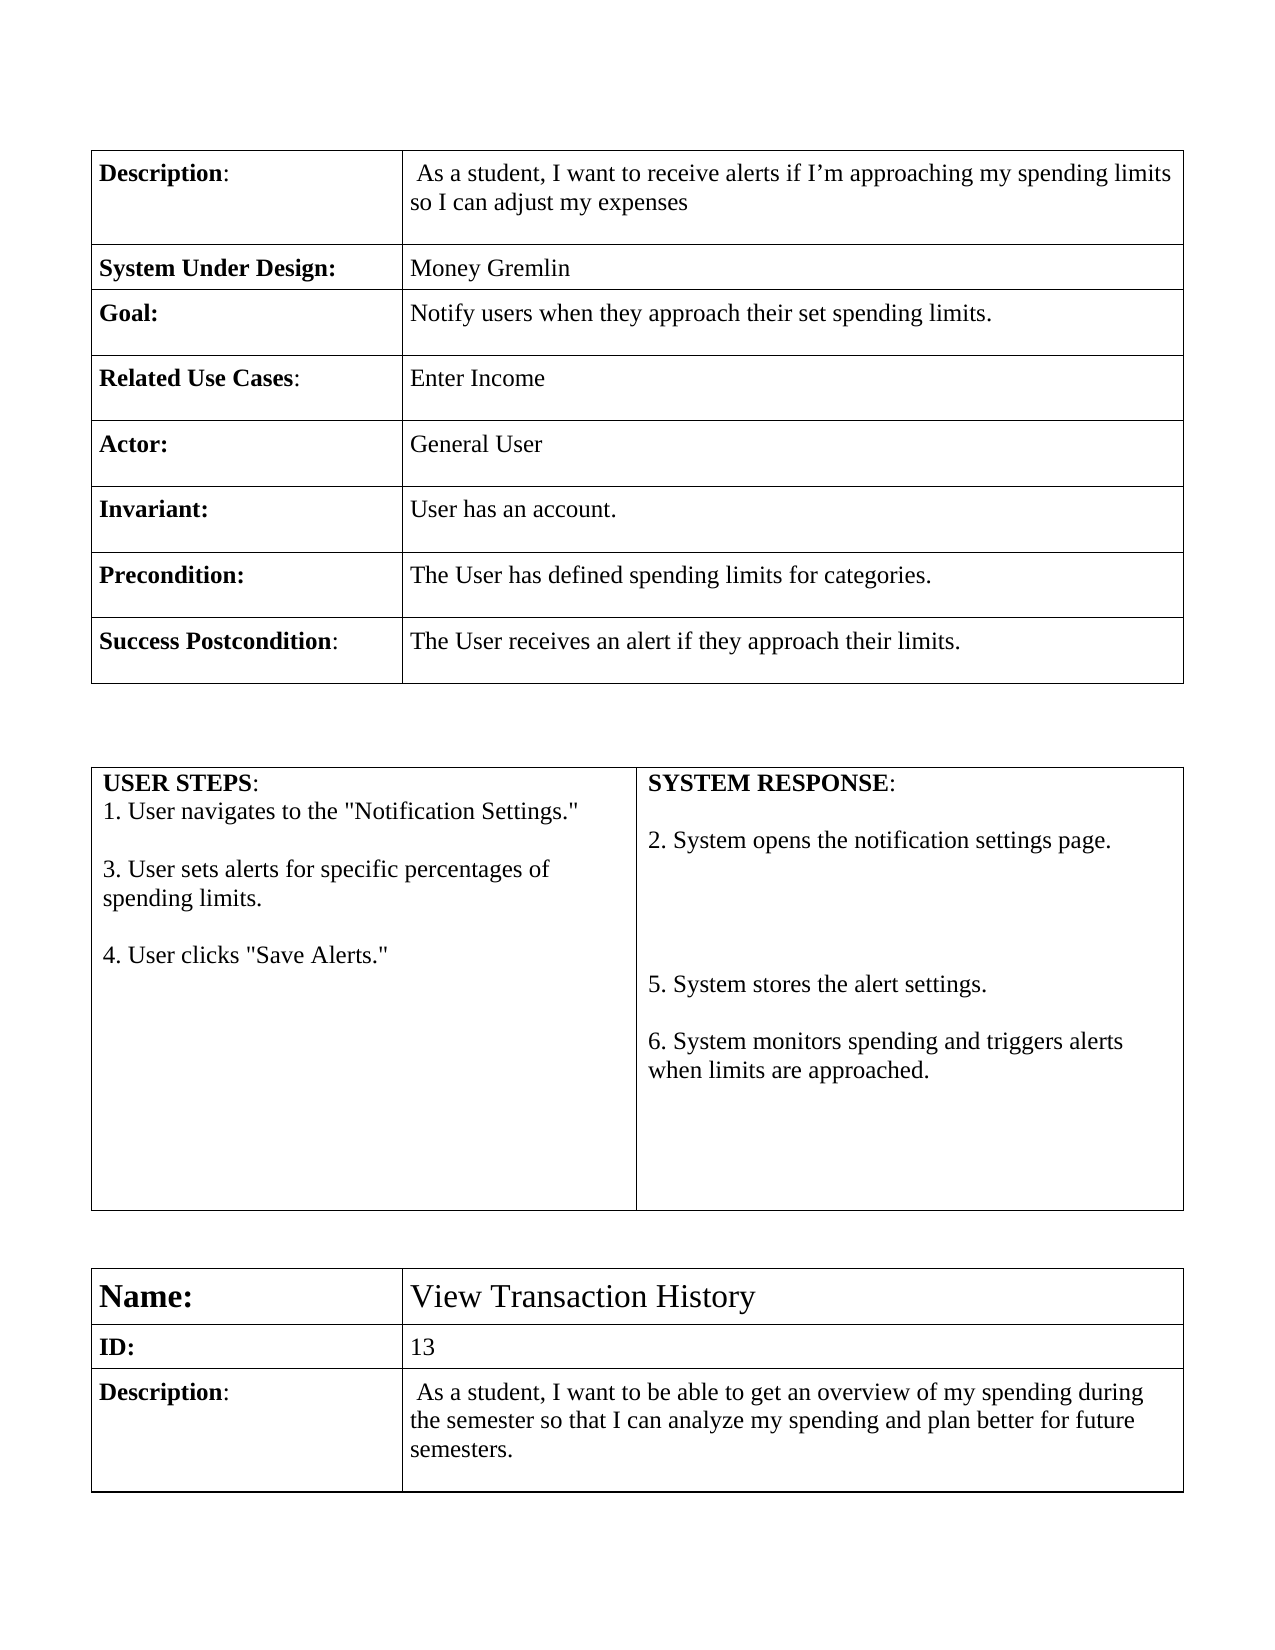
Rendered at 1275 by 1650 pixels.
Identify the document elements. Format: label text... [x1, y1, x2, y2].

table_cell Notify users when they approach their set spending limits. [403, 290, 1183, 355]
table_cell The User has defined spending limits for categories. [403, 553, 1183, 617]
table_cell As a student, I want to be able to get an overview of my spending during the semester so that I can analyze my spending and plan better for future semesters. [403, 1369, 1183, 1491]
table_cell Actor: [92, 421, 402, 486]
table_cell User has an account. [403, 487, 1183, 552]
table_cell The User receives an alert if they approach their limits. [403, 618, 1183, 683]
table_cell Description: [92, 1369, 402, 1491]
table_cell As a student, I want to receive alerts if I’m approaching my spending limits so I can adjust my expenses [403, 151, 1183, 244]
table_header SYSTEM RESPONSE: 2. System opens the notification settings page. 5. System stores the alert settings. 6. System monitors spending and triggers alerts when limits are approached. [637, 768, 1183, 1209]
table_cell ID: [92, 1325, 402, 1368]
table_cell General User [403, 421, 1183, 486]
table_cell System Under Design: [92, 245, 402, 289]
table_cell Related Use Cases: [92, 356, 402, 420]
table_cell Goal: [92, 290, 402, 355]
table_cell Precondition: [92, 553, 402, 617]
table_header Name: [92, 1269, 402, 1323]
table_cell Success Postcondition: [92, 618, 402, 683]
table_header USER STEPS: 1. User navigates to the "Notification Settings." 3. User sets alerts for specific percentages of spending limits. 4. User clicks "Save Alerts." [92, 768, 636, 1209]
table_cell Invariant: [92, 487, 402, 552]
table_header View Transaction History [403, 1269, 1183, 1323]
table_cell Description: [92, 151, 402, 244]
table_cell 13 [403, 1325, 1183, 1368]
table_cell Enter Income [403, 356, 1183, 420]
table_cell Money Gremlin [403, 245, 1183, 289]
